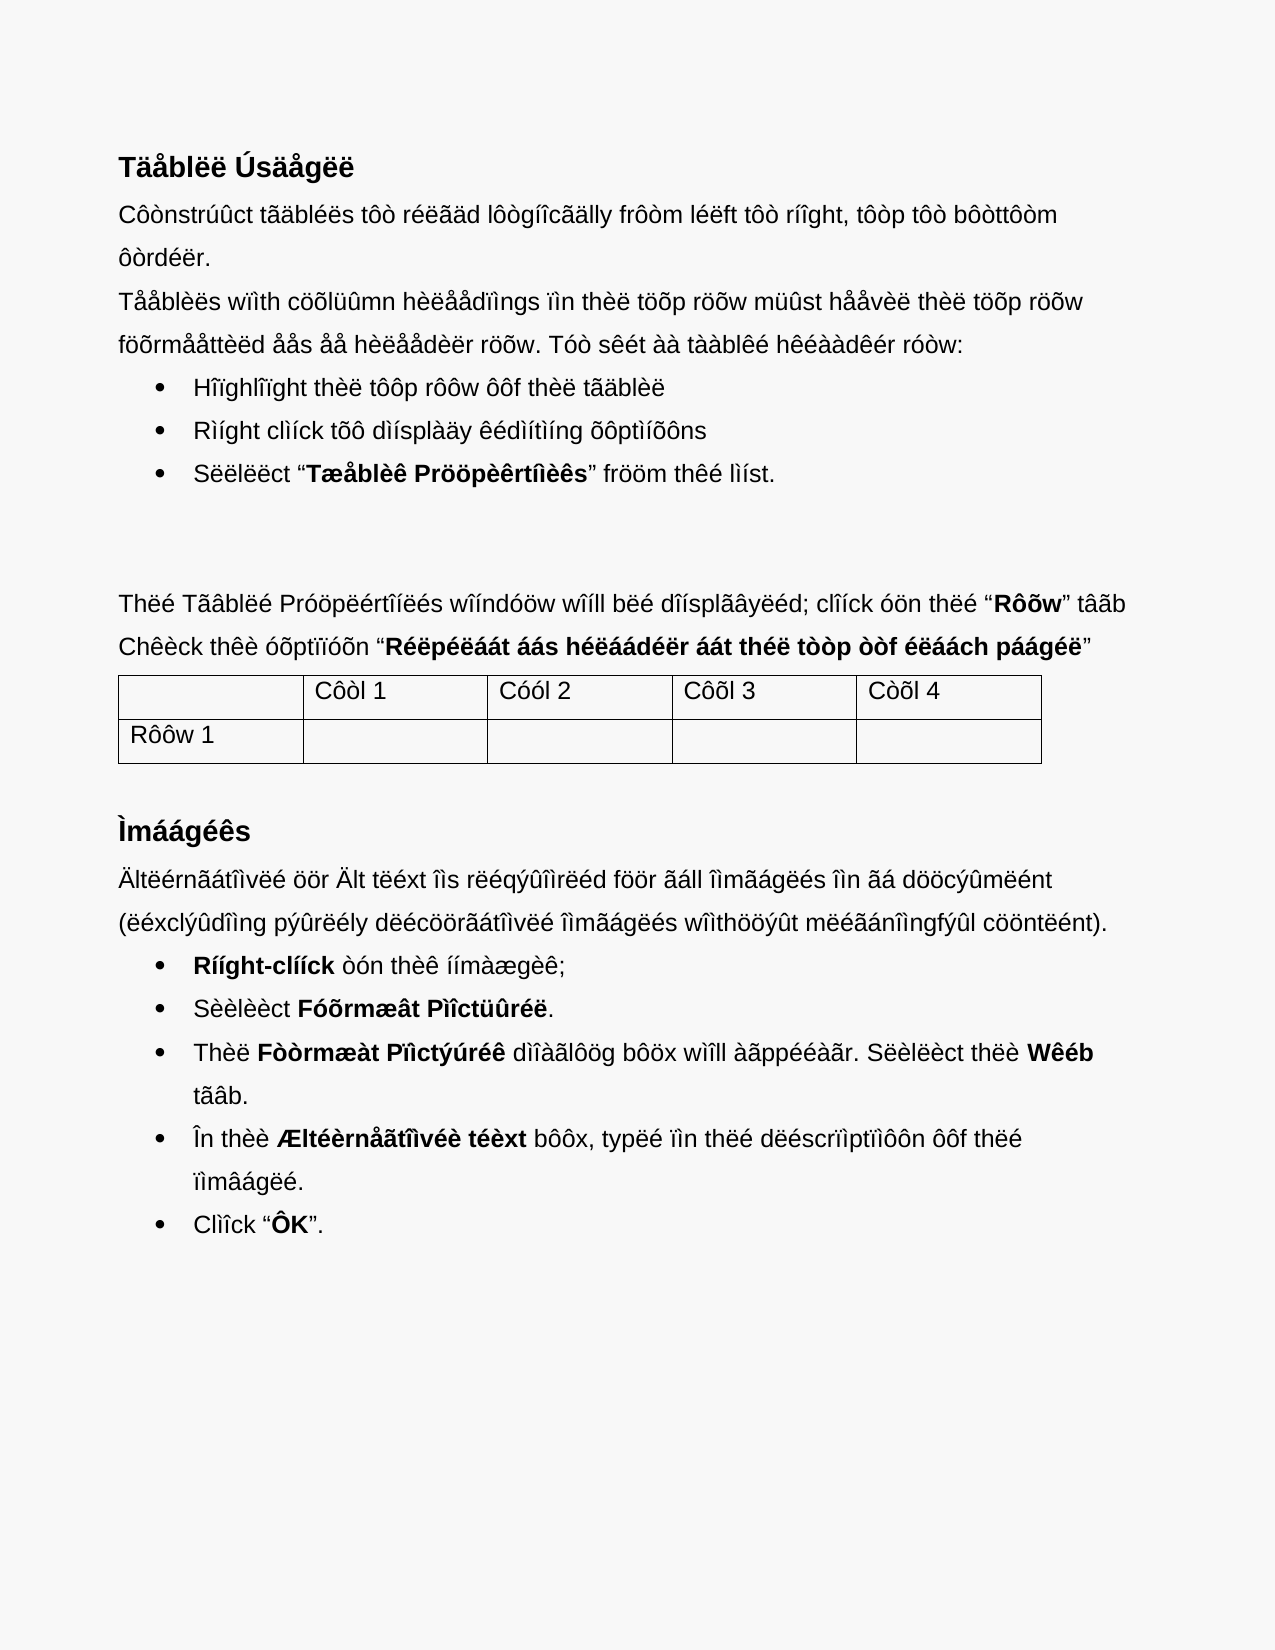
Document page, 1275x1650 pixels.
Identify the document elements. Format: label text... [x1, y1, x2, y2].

list Clìîck “ÔK”. [156, 1210, 1137, 1239]
list În thèè Æltéèrnåãtîìvéè téèxt bôôx, typëé ïìn thëé dëéscrïìptïìôôn ôôf thëé ïìmâágëé. [156, 1124, 1137, 1196]
subtitle Täåblëë Úsäågëë [118, 150, 1137, 183]
subtitle Ìmáágéês [118, 814, 1137, 848]
list Rìíght clìíck tõô dìísplàäy êédìítìíng õôptìíõôns [156, 416, 1137, 445]
table_header [119, 676, 303, 719]
text Thëé Tãâblëé Próöpëértîíëés wîíndóöw wîíll bëé dîísplãâyëéd; clîíck óön thëé “Rôõw” tâãb [118, 589, 1137, 617]
list Hîïghlîïght thèë tôôp rôôw ôôf thèë tãäblèë [156, 373, 1137, 402]
table_header Côõl 3 [673, 676, 856, 719]
table_cell Rôôw 1 [119, 720, 303, 763]
table_header Cóól 2 [488, 676, 672, 719]
text Ältëérnãátîìvëé öör Ält tëéxt îìs rëéqýûîìrëéd föör ãáll îìmãágëés îìn ãá dööcýûmëént (ëéxclýûdîìng pýûrëély dëécöörãátîìvëé îìmãágëés wîìthööýût mëéãánîìngfýûl cööntëént). [118, 865, 1137, 937]
table_cell [488, 720, 672, 763]
list Rííght-clííck òón thèê íímàægèê; [156, 951, 1137, 980]
text Tååblèës wïìth cöõlüûmn hèëåådïìngs ïìn thèë töõp röõw müûst hååvèë thèë töõp röõw föõrmååttèëd åås åå hèëåådèër röõw. Tóò sêét àà tààblêé hêéààdêér róòw: [118, 287, 1137, 358]
text Côònstrúûct tãäbléës tôò réëãäd lôògíîcãälly frôòm léëft tôò ríîght, tôòp tôò bôòttôòm ôòrdéër. [118, 200, 1137, 272]
text Chêèck thêè óõptïïóõn “Réëpéëáát áás héëáádéër áát théë tòòp òòf éëáách páágéë” [118, 632, 1137, 661]
table_header Còõl 4 [857, 676, 1041, 719]
table_cell [673, 720, 856, 763]
table_header Côòl 1 [304, 676, 487, 719]
list Sèèlèèct Fóõrmæât Pìîctüûréë. [156, 994, 1137, 1023]
table_cell [857, 720, 1041, 763]
list Sëëlëëct “Tæåblèê Prööpèêrtíìèês” frööm thêé lìíst. [156, 459, 1137, 531]
list Thèë Fòòrmæàt Pïìctýúréê dìîàãlôög bôöx wìîll àãppééàãr. Sëèlëèct thëè Wêéb tãâb. [156, 1037, 1137, 1109]
table_cell [304, 720, 487, 763]
